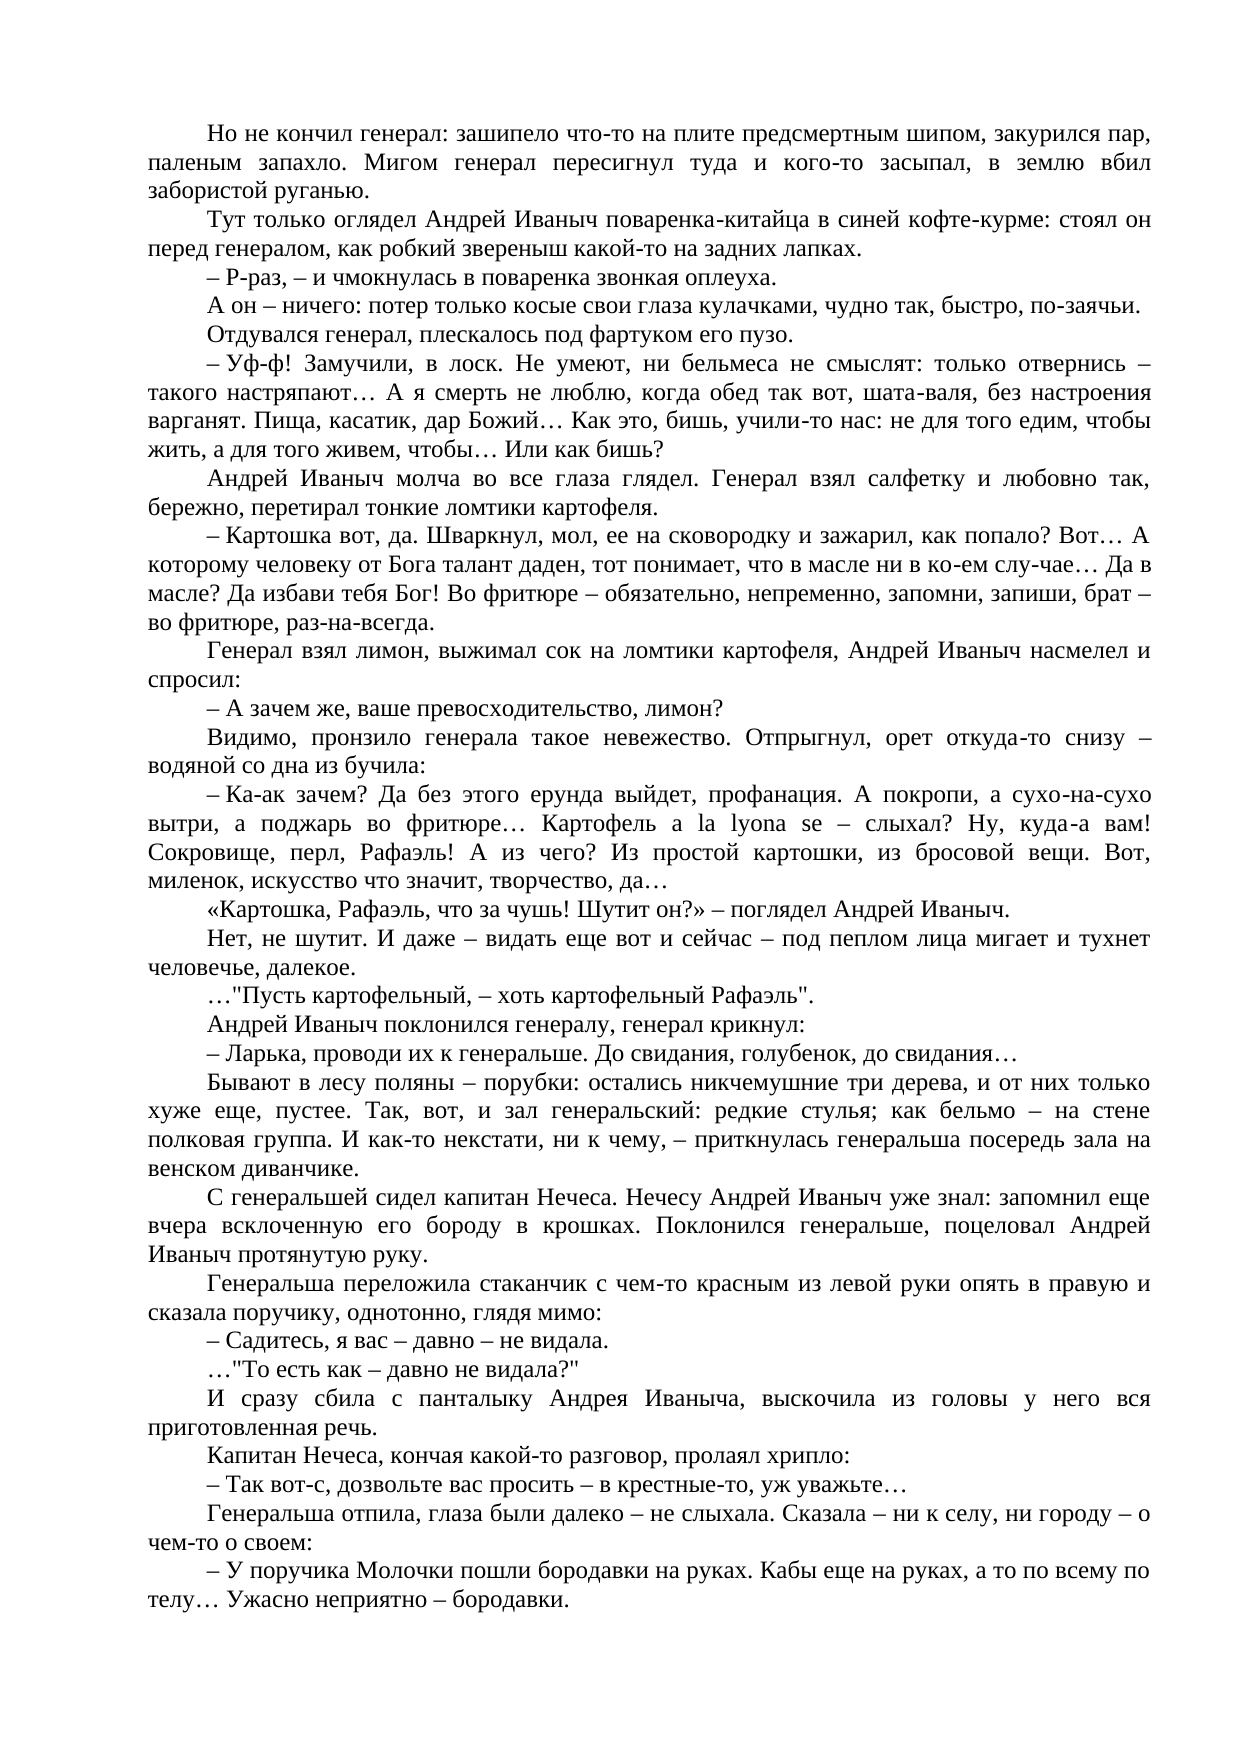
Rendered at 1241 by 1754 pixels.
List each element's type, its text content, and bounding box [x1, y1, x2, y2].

text – У поручика Молочки пошли бородавки на руках. Кабы еще на руках, а то по всему по телу… Ужасно неприятно – бородавки. [148, 1556, 1152, 1613]
text – Садитесь, я вас – давно – не видала. [148, 1326, 1152, 1354]
text …"Пусть картофельный, – хоть картофельный Рафаэль". [148, 981, 1152, 1009]
text Андрей Иваныч молча во все глаза глядел. Генерал взял салфетку и любовно так, бережно, перетирал тонкие ломтики картофеля. [148, 463, 1152, 521]
text Генеральша переложила стаканчик с чем-то красным из левой руки опять в правую и сказала поручику, однотонно, глядя мимо: [148, 1268, 1152, 1326]
text – Р-раз, – и чмокнулась в поваренка звонкая оплеуха. [148, 262, 1152, 291]
text – Ка-ак зачем? Да без этого ерунда выйдет, профанация. А покропи, а сухо-на-сухо вытри, а поджарь во фритюре… Картофель a la lyona se – слыхал? Ну, куда-а вам! Сокровище, перл, Рафаэль! А из чего? Из простой картошки, из бросовой вещи. Вот, миленок, искусство что значит, творчество, да… [148, 779, 1152, 894]
text Отдувался генерал, плескалось под фартуком его пузо. [148, 319, 1152, 348]
text А он – ничего: потер только косые свои глаза кулачками, чудно так, быстро, по-заячьи. [148, 291, 1152, 319]
text – А зачем же, ваше превосходительство, лимон? [148, 693, 1152, 722]
text – Так вот-с, дозвольте вас просить – в крестные-то, уж уважьте… [148, 1469, 1152, 1498]
text …"То есть как – давно не видала?" [148, 1354, 1152, 1383]
text – Картошка вот, да. Шваркнул, мол, ее на сковородку и зажарил, как попало? Вот… А которому человеку от Бога талант даден, тот понимает, что в масле ни в ко-ем слу-чае… Да в масле? Да избави тебя Бог! Во фритюре – обязательно, непременно, запомни, запиши, брат – во фритюре, раз-на-всегда. [148, 521, 1152, 636]
text С генеральшей сидел капитан Нечеса. Нечесу Андрей Иваныч уже знал: запомнил еще вчера всклоченную его бороду в крошках. Поклонился генеральше, поцеловал Андрей Иваныч протянутую руку. [148, 1182, 1152, 1268]
text Тут только оглядел Андрей Иваныч поваренка-китайца в синей кофте-курме: стоял он перед генералом, как робкий звереныш какой-то на задних лапках. [148, 204, 1152, 262]
text Капитан Нечеса, кончая какой-то разговор, пролаял хрипло: [148, 1441, 1152, 1469]
text Бывают в лесу поляны – порубки: остались никчемушние три дерева, и от них только хуже еще, пустее. Так, вот, и зал генеральский: редкие стулья; как бельмо – на стене полковая группа. И как-то некстати, ни к чему, – приткнулась генеральша посередь зала на венском диванчике. [148, 1067, 1152, 1182]
text И сразу сбила с панталыку Андрея Иваныча, выскочила из головы у него вся приготовленная речь. [148, 1383, 1152, 1441]
text «Картошка, Рафаэль, что за чушь! Шутит он?» – поглядел Андрей Иваныч. [148, 894, 1152, 923]
text Но не кончил генерал: зашипело что-то на плите предсмертным шипом, закурился пар, паленым запахло. Мигом генерал пересигнул туда и кого-то засыпал, в землю вбил забористой руганью. [148, 118, 1152, 204]
text – Уф-ф! Замучили, в лоск. Не умеют, ни бельмеса не смыслят: только отвернись – такого настряпают… А я смерть не люблю, когда обед так вот, шата-валя, без настроения варганят. Пища, касатик, дар Божий… Как это, бишь, учили-то нас: не для того едим, чтобы жить, а для того живем, чтобы… Или как бишь? [148, 348, 1152, 463]
text – Ларька, проводи их к генеральше. До свидания, голубенок, до свидания… [148, 1038, 1152, 1067]
text Нет, не шутит. И даже – видать еще вот и сейчас – под пеплом лица мигает и тухнет человечье, далекое. [148, 923, 1152, 981]
text Андрей Иваныч поклонился генералу, генерал крикнул: [148, 1009, 1152, 1038]
text Генерал взял лимон, выжимал сок на ломтики картофеля, Андрей Иваныч насмелел и спросил: [148, 636, 1152, 693]
text Генеральша отпила, глаза были далеко – не слыхала. Сказала – ни к селу, ни городу – о чем-то о своем: [148, 1498, 1152, 1556]
text Видимо, пронзило генерала такое невежество. Отпрыгнул, орет откуда-то снизу – водяной со дна из бучила: [148, 722, 1152, 779]
